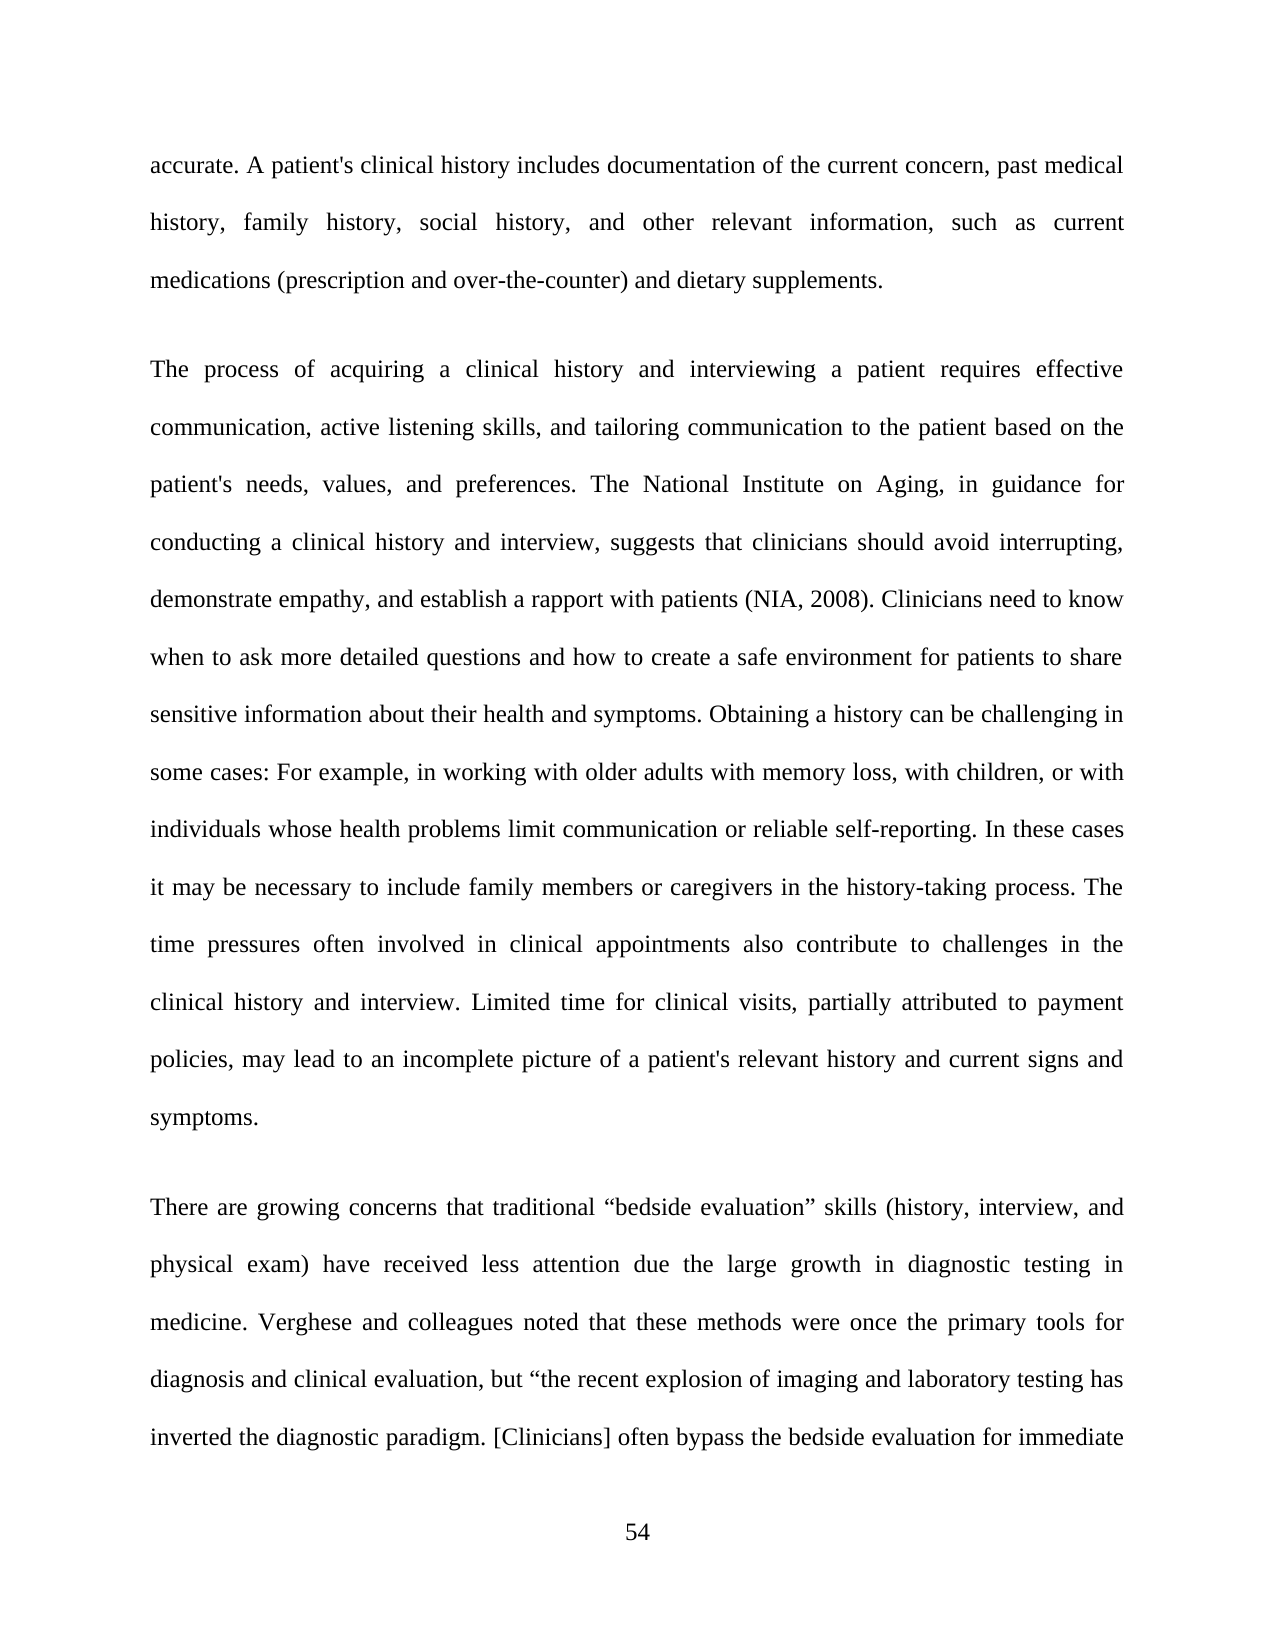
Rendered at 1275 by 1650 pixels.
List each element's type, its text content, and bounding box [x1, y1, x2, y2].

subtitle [150, 150, 1125, 294]
subtitle The process of acquiring a clinical history and interviewing a patient requires effective communication, active listening skills, and tailoring communication to the patient based on the patient's needs, values, and preferences. The National Institute on Aging, in guidance for conducting a clinical history and interview, suggests that clinicians should avoid interrupting, demonstrate empathy, and establish a rapport with patients (NIA, 2008). Clinicians need to know when to ask more detailed questions and how to create a safe environment for patients to share sensitive information about their health and symptoms. Obtaining a history can be challenging in some cases: For example, in working with older adults with memory loss, with children, or with individuals whose health problems limit communication or reliable self-reporting. In these cases it may be necessary to include family members or caregivers in the history-taking process. The time pressures often involved in clinical appointments also contribute to challenges in the clinical history and interview. Limited time for clinical visits, partially attributed to payment policies, may lead to an incomplete picture of a patient's relevant history and current signs and symptoms. [150, 354, 1125, 1131]
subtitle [150, 1192, 1125, 1450]
